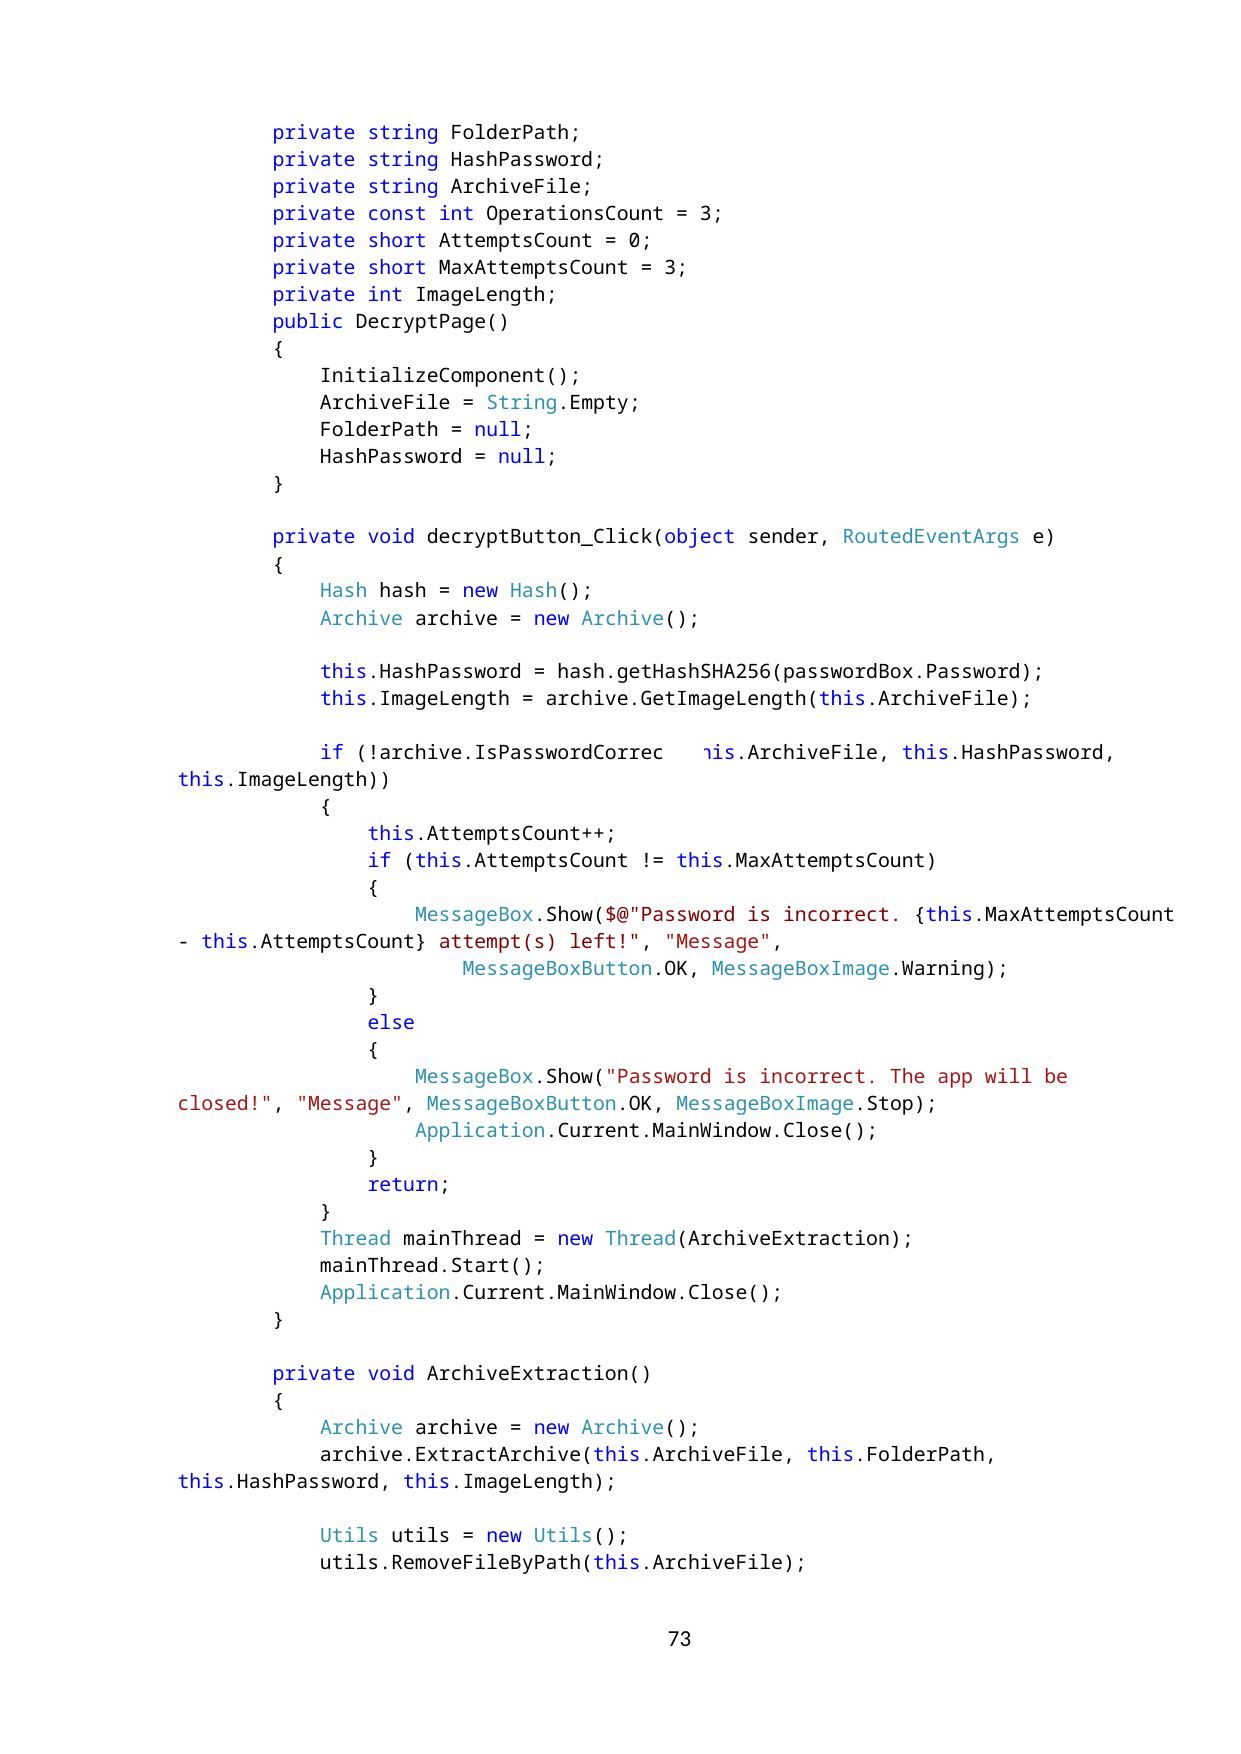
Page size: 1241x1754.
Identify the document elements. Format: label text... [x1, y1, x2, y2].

text { [177, 550, 1181, 577]
text private string FolderPath; [177, 118, 1181, 145]
text { [177, 1035, 1181, 1062]
text mainThread.Start(); [177, 1251, 1181, 1278]
text { [177, 793, 1181, 819]
text private short MaxAttemptsCount = 3; [177, 253, 1181, 280]
text Utils utils = new Utils(); [177, 1521, 1181, 1548]
text } [177, 981, 1181, 1008]
text private void decryptButton_Click(object sender, RoutedEventArgs e) [177, 523, 1181, 550]
text this.ImageLength = archive.GetImageLength(this.ArchiveFile); [177, 685, 1181, 712]
text ArchiveFile = String.Empty; [177, 388, 1181, 415]
text private string ArchiveFile; [177, 172, 1181, 199]
text Application.Current.MainWindow.Close(); [177, 1278, 1181, 1305]
text Thread mainThread = new Thread(ArchiveExtraction); [177, 1224, 1181, 1251]
text } [177, 1197, 1181, 1224]
text public DecryptPage() [177, 307, 1181, 334]
text else [177, 1008, 1181, 1035]
text { [177, 873, 1181, 901]
text private const int OperationsCount = 3; [177, 199, 1181, 226]
text HashPassword = null; [177, 442, 1181, 469]
text utils.RemoveFileByPath(this.ArchiveFile); [177, 1548, 1181, 1575]
text } [177, 469, 1181, 496]
text private string HashPassword; [177, 145, 1181, 172]
text private short AttemptsCount = 0; [177, 226, 1181, 253]
text } [177, 1305, 1181, 1332]
text InitializeComponent(); [177, 361, 1181, 388]
text private void ArchiveExtraction() [177, 1359, 1181, 1386]
text MessageBox.Show("Password is incorrect. The app will be closed!", "Message", MessageBoxButton.OK, MessageBoxImage.Stop); [177, 1062, 1181, 1116]
text archive.ExtractArchive(this.ArchiveFile, this.FolderPath, this.HashPassword, this.ImageLength); [177, 1440, 1181, 1494]
text if (!archive.IsPasswordCorrect(this.ArchiveFile, this.HashPassword, this.ImageLength)) [177, 739, 1181, 793]
text { [177, 334, 1181, 361]
text { [177, 1386, 1181, 1413]
text if (this.AttemptsCount != this.MaxAttemptsCount) [177, 847, 1181, 873]
text return; [177, 1170, 1181, 1197]
text this.HashPassword = hash.getHashSHA256(passwordBox.Password); [177, 658, 1181, 685]
text private int ImageLength; [177, 280, 1181, 307]
text FolderPath = null; [177, 415, 1181, 442]
text MessageBoxButton.OK, MessageBoxImage.Warning); [177, 954, 1181, 981]
text } [177, 1143, 1181, 1170]
text this.AttemptsCount++; [177, 819, 1181, 847]
text Archive archive = new Archive(); [177, 604, 1181, 631]
text MessageBox.Show($@"Password is incorrect. {this.MaxAttemptsCount - this.AttemptsCount} attempt(s) left!", "Message", [177, 901, 1181, 954]
text Hash hash = new Hash(); [177, 577, 1181, 604]
text Archive archive = new Archive(); [177, 1413, 1181, 1440]
text Application.Current.MainWindow.Close(); [177, 1116, 1181, 1143]
